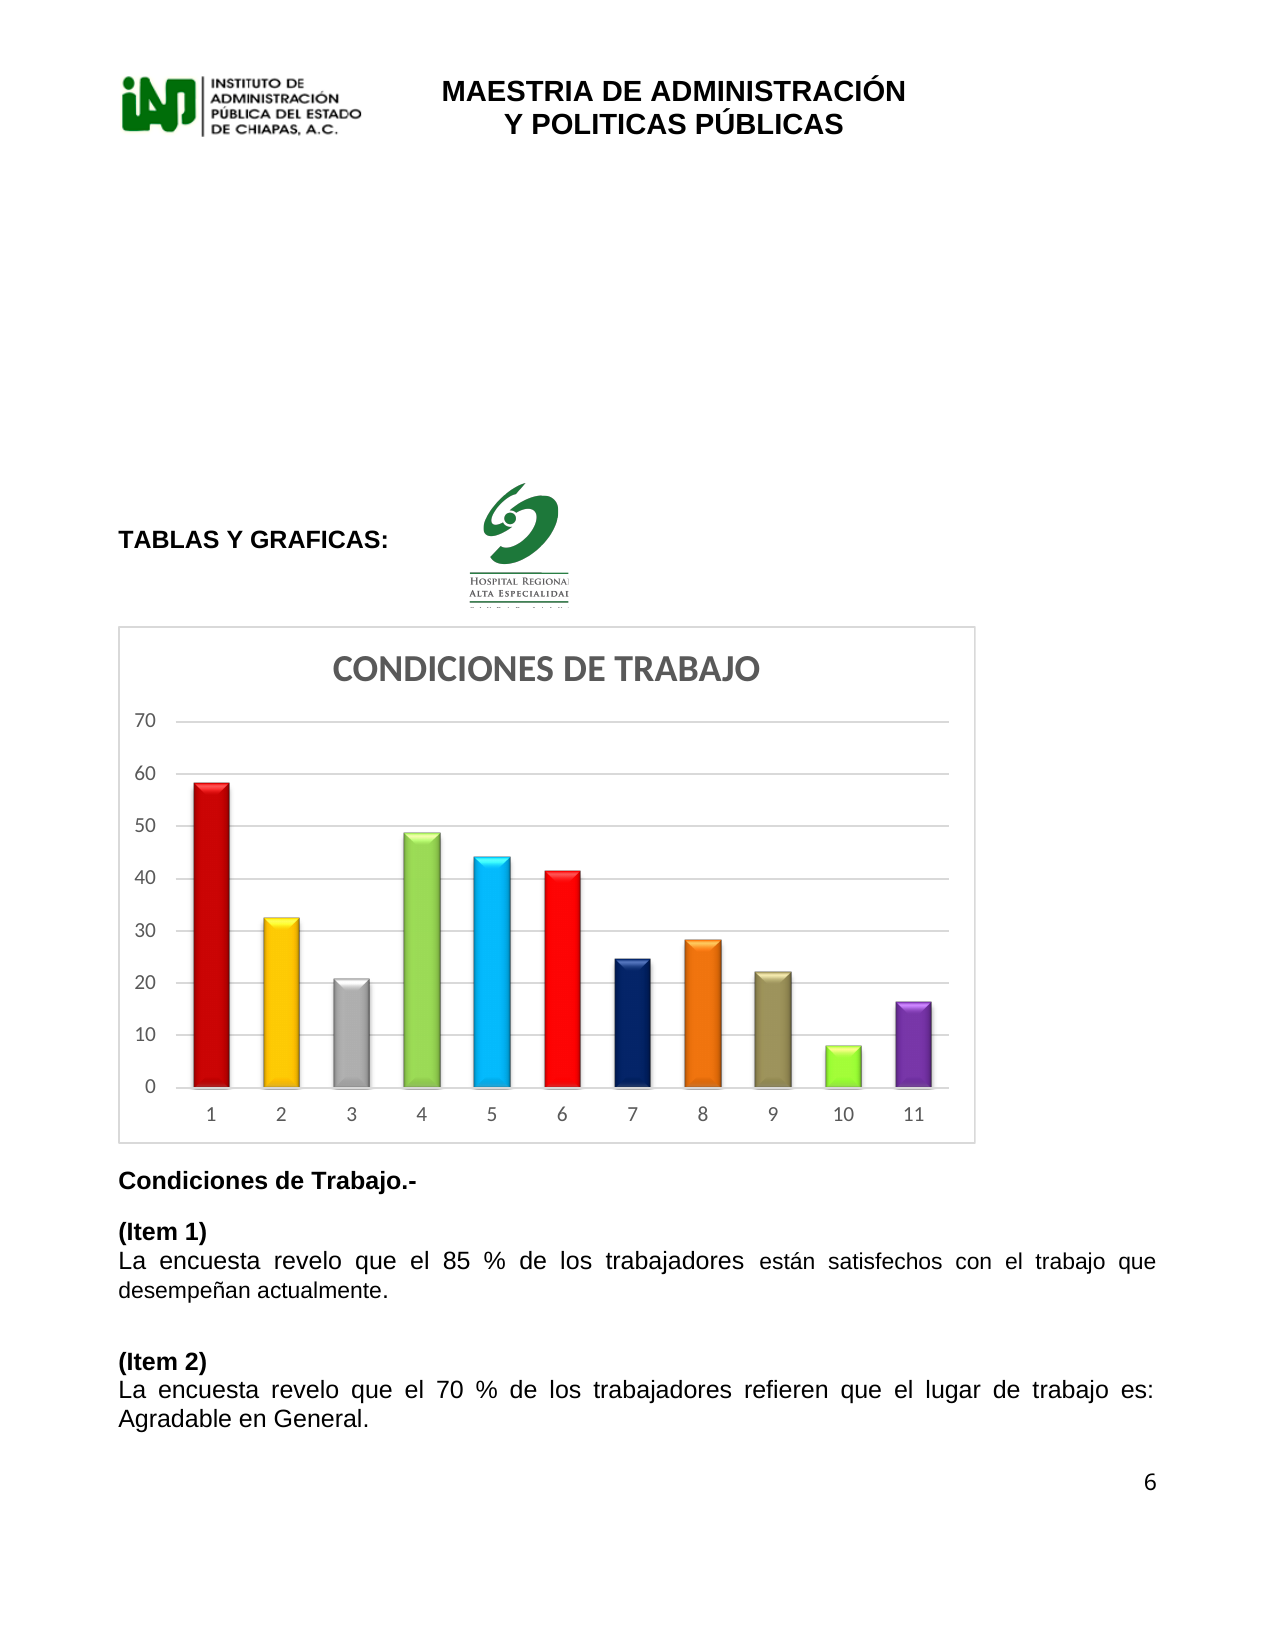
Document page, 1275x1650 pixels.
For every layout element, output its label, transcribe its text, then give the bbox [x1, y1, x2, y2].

text (Item 2) [118, 1346, 1157, 1375]
text La encuesta revelo que el 85 % de los trabajadores están satisfechos con el trabajo que desempeñan actualmente. [118, 1246, 1157, 1303]
text La encuesta revelo que el 70 % de los trabajadores refieren que el lugar de trabajo es: Agradable en General. [118, 1375, 1157, 1433]
text TABLAS Y GRAFICAS: [118, 524, 1157, 553]
text Condiciones de Trabajo.- [118, 1166, 1157, 1195]
text (Item 1) [118, 1217, 1157, 1246]
picture [119, 73, 368, 146]
